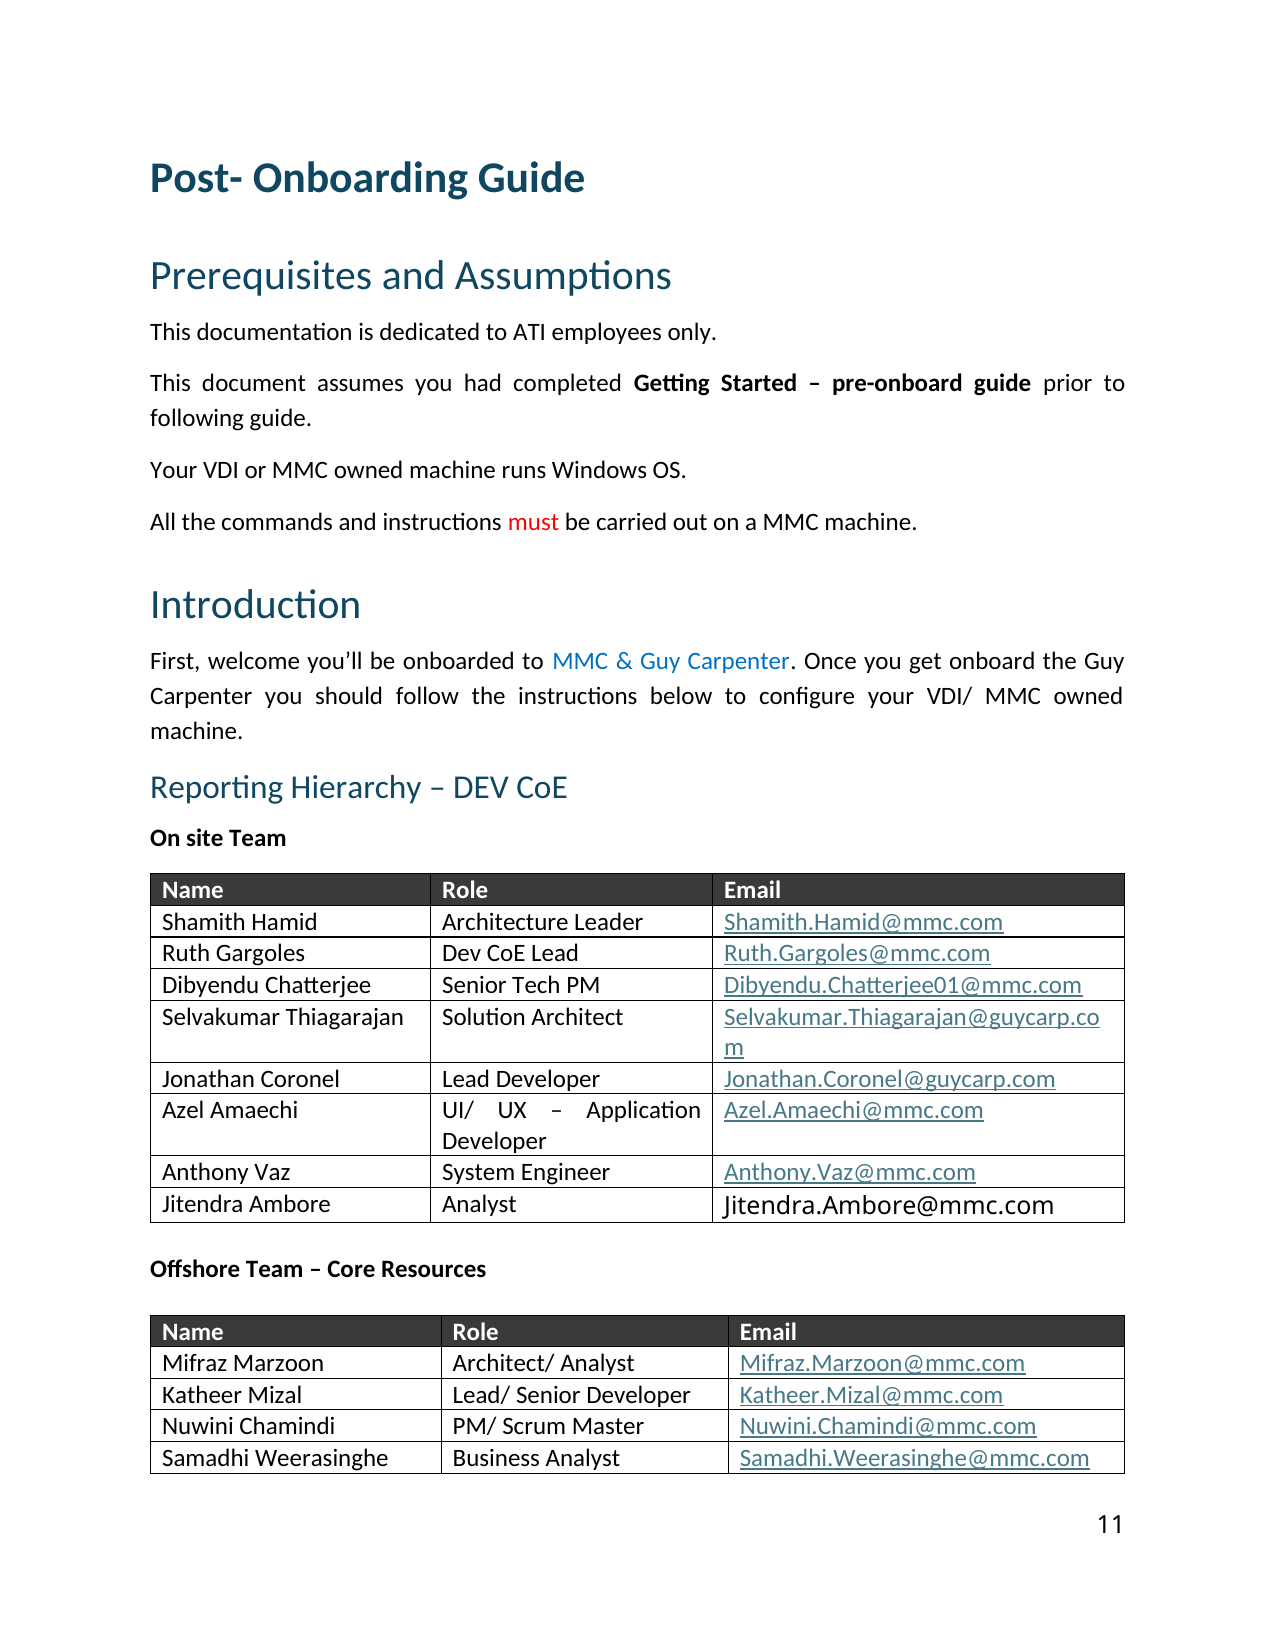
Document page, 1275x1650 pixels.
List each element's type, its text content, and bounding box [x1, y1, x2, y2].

subtitle Introduction [150, 578, 1125, 629]
table_cell System Engineer [431, 1156, 712, 1187]
text First, welcome you’ll be onboarded to MMC & Guy Carpenter. Once you get onboard the Guy Carpenter you should follow the instructions below to configure your VDI/ MMC owned machine. [150, 645, 1125, 745]
table_cell Jitendra Ambore [151, 1188, 430, 1222]
table_cell Lead Developer [431, 1063, 712, 1093]
table_header Role [442, 1316, 728, 1346]
table_cell Azel Amaechi [151, 1094, 430, 1155]
table_header Email [729, 1316, 1124, 1346]
table_cell Jonathan Coronel [151, 1063, 430, 1093]
subtitle Reporting Hierarchy – DEV CoE [150, 767, 1125, 807]
table_cell Senior Tech PM [431, 969, 712, 999]
table_cell Dev CoE Lead [431, 938, 712, 968]
table_cell Architect/ Analyst [442, 1347, 728, 1378]
table_cell Selvakumar.Thiagarajan@guycarp.com [713, 1001, 1124, 1062]
table_cell PM/ Scrum Master [442, 1410, 728, 1441]
table_cell Shamith.Hamid@mmc.com [713, 906, 1124, 936]
table_cell Anthony.Vaz@mmc.com [713, 1156, 1124, 1187]
table_cell Jitendra.Ambore@mmc.com [713, 1188, 1124, 1222]
table_cell Analyst [431, 1188, 712, 1222]
table_cell Anthony Vaz [151, 1156, 430, 1187]
table_cell UI/ UX – Application Developer [431, 1094, 712, 1155]
table_header Name [151, 1316, 441, 1346]
table_cell Shamith Hamid [151, 906, 430, 936]
table_cell Architecture Leader [431, 906, 712, 936]
table_cell Mifraz.Marzoon@mmc.com [729, 1347, 1124, 1378]
text All the commands and instructions must be carried out on a MMC machine. [150, 506, 1125, 536]
table_cell Lead/ Senior Developer [442, 1379, 728, 1409]
table_cell Samadhi Weerasinghe [151, 1442, 441, 1472]
table_cell Ruth Gargoles [151, 938, 430, 968]
text Offshore Team – Core Resources [150, 1253, 1125, 1284]
text This documentation is dedicated to ATI employees only. [150, 316, 1125, 346]
table_cell Business Analyst [442, 1442, 728, 1472]
table_cell Mifraz Marzoon [151, 1347, 441, 1378]
text Your VDI or MMC owned machine runs Windows OS. [150, 454, 1125, 484]
table_cell Solution Architect [431, 1001, 712, 1062]
table_header Name [151, 874, 430, 905]
table_cell Nuwini Chamindi [151, 1410, 441, 1441]
text On site Team [150, 822, 1125, 852]
table_cell Katheer.Mizal@mmc.com [729, 1379, 1124, 1409]
subtitle Prerequisites and Assumptions [150, 249, 1125, 300]
table_cell Ruth.Gargoles@mmc.com [713, 938, 1124, 968]
table_cell Samadhi.Weerasinghe@mmc.com [729, 1442, 1124, 1472]
table_cell Nuwini.Chamindi@mmc.com [729, 1410, 1124, 1441]
table_cell Dibyendu.Chatterjee01@mmc.com [713, 969, 1124, 999]
table_cell Selvakumar Thiagarajan [151, 1001, 430, 1062]
table_cell Jonathan.Coronel@guycarp.com [713, 1063, 1124, 1093]
table_header Email [713, 874, 1124, 905]
subtitle Post- Onboarding Guide [150, 150, 1125, 203]
table_cell Azel.Amaechi@mmc.com [713, 1094, 1124, 1155]
text This document assumes you had completed Getting Started – pre-onboard guide prior to following guide. [150, 367, 1125, 433]
table_header Role [431, 874, 712, 905]
table_cell Dibyendu Chatterjee [151, 969, 430, 999]
table_cell Katheer Mizal [151, 1379, 441, 1409]
